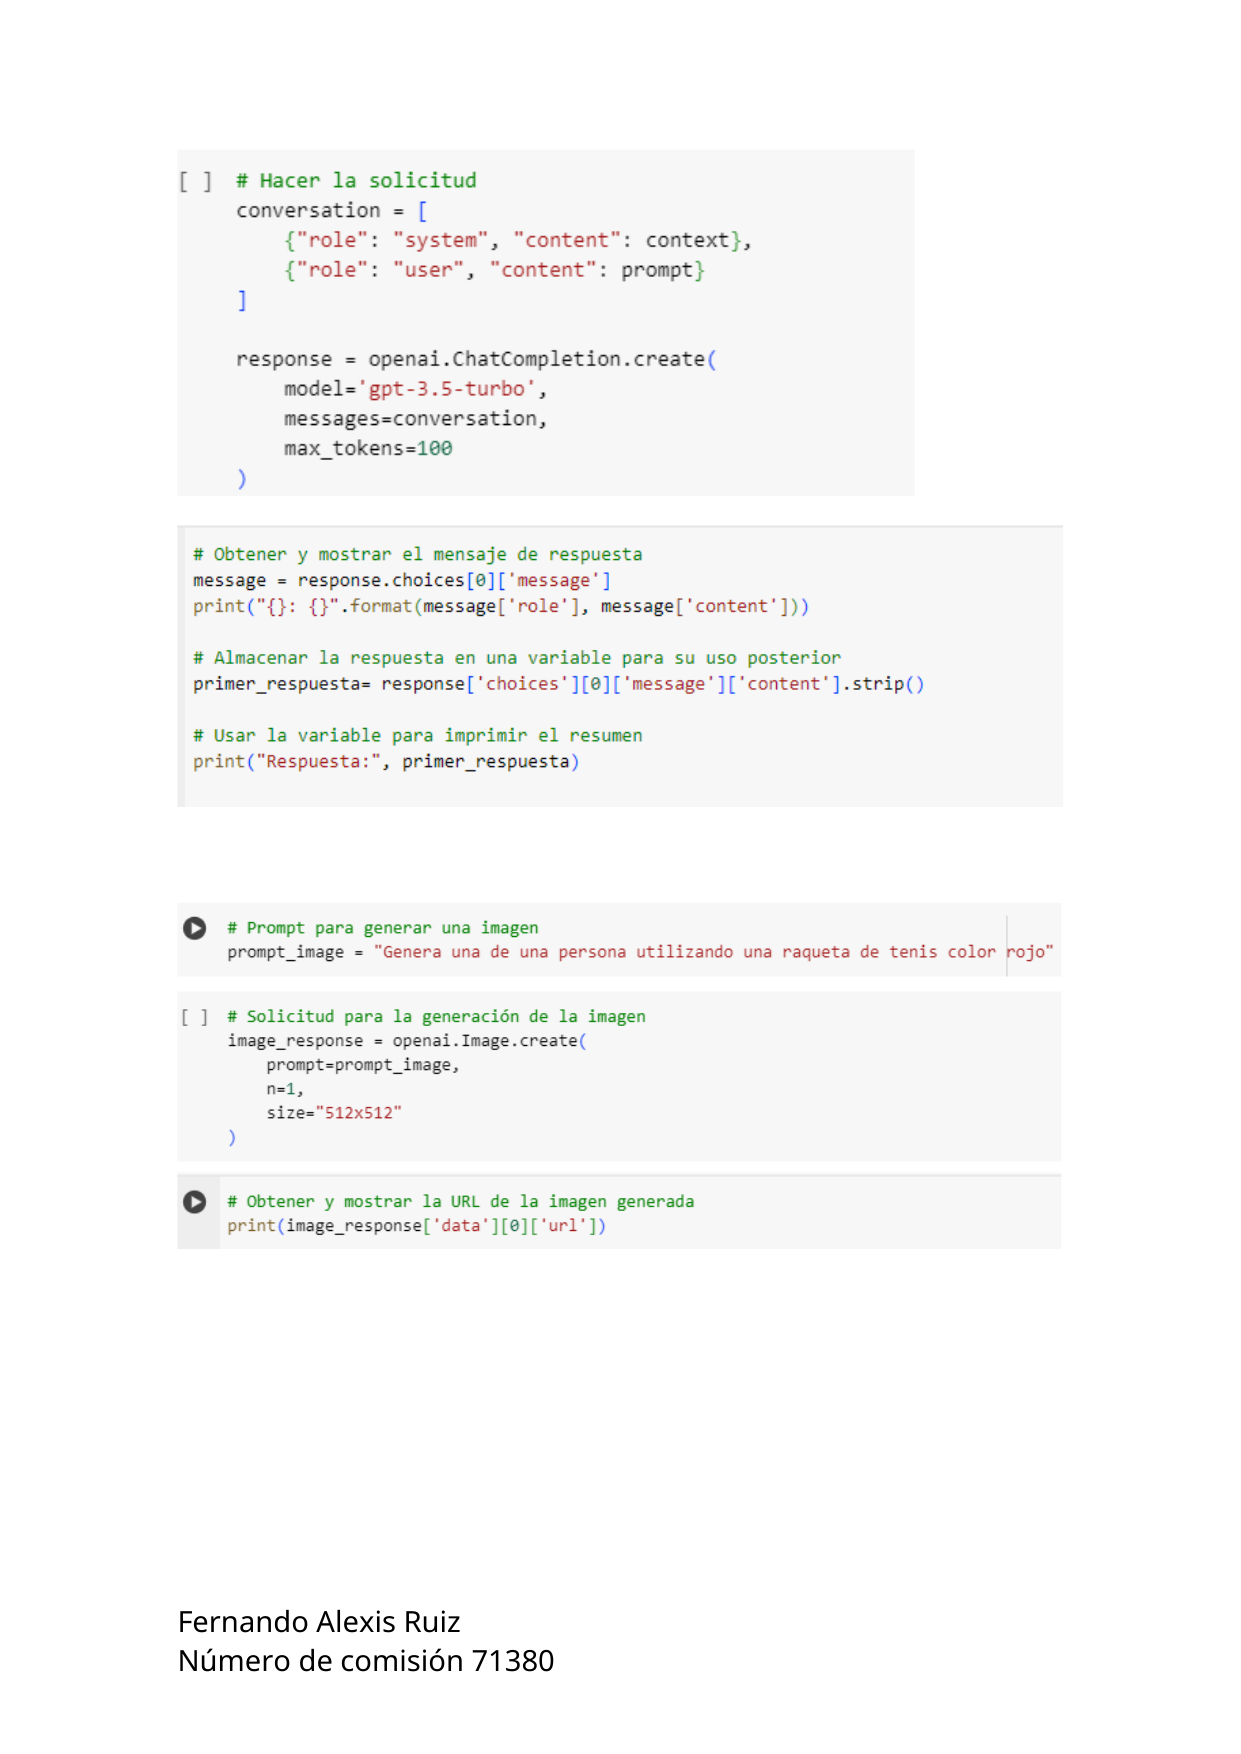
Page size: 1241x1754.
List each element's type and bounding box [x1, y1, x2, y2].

picture [177, 898, 1062, 1249]
picture [177, 525, 1064, 807]
picture [177, 147, 915, 496]
